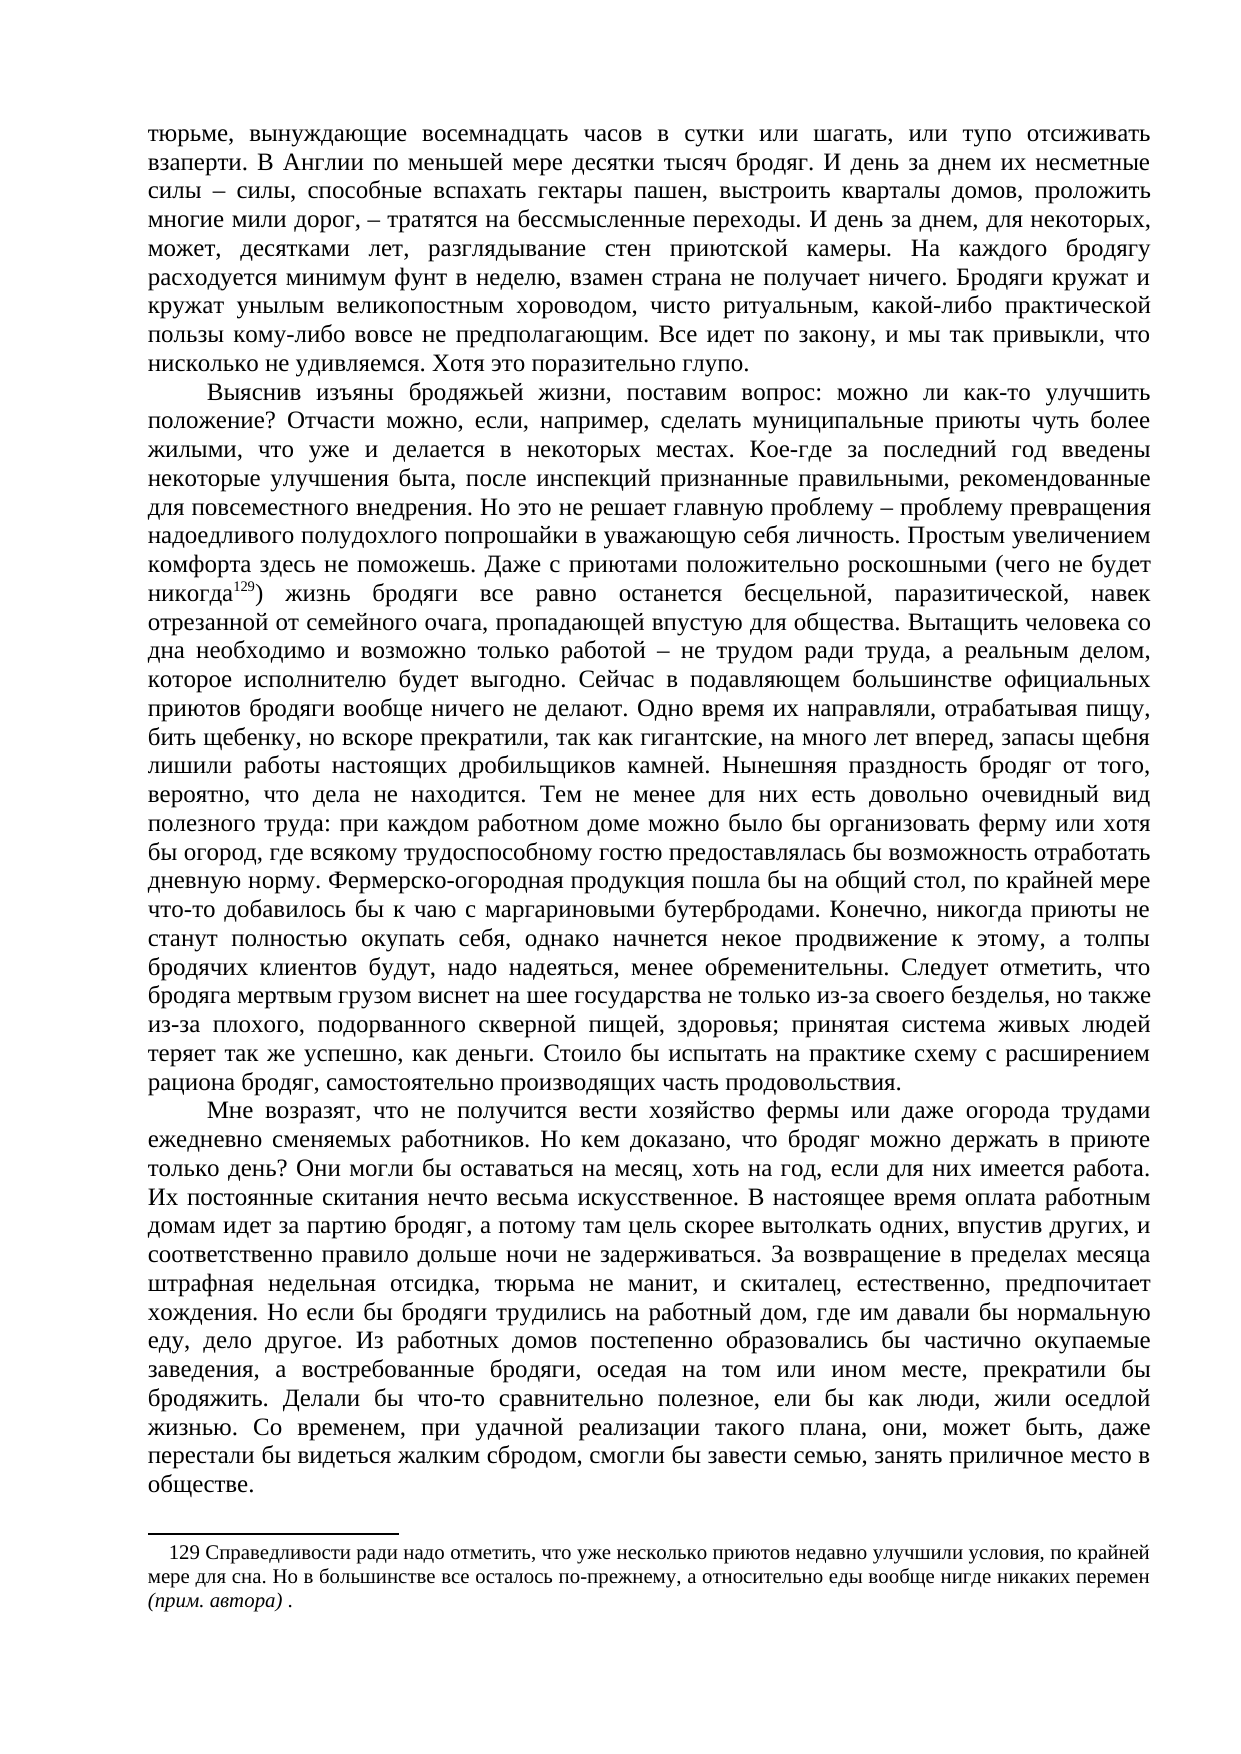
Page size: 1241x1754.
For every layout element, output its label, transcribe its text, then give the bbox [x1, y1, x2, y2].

text Мне возразят, что не получится вести хозяйство фермы или даже огорода трудами ежедневно сменяемых работников. Но кем доказано, что бродяг можно держать в приюте только день? Они могли бы оставаться на месяц, хоть на год, если для них имеется работа. Их постоянные скитания нечто весьма искусственное. В настоящее время оплата работным домам идет за партию бродяг, а потому там цель скорее вытолкать одних, впустив других, и соответственно правило дольше ночи не задерживаться. За возвращение в пределах месяца штрафная недельная отсидка, тюрьма не манит, и скиталец, естественно, предпочитает хождения. Но если бы бродяги трудились на работный дом, где им давали бы нормальную еду, дело другое. Из работных домов постепенно образовались бы частично окупаемые заведения, а востребованные бродяги, оседая на том или ином месте, прекратили бы бродяжить. Делали бы что-то сравнительно полезное, ели бы как люди, жили оседлой жизнью. Со временем, при удачной реализации такого плана, они, может быть, даже перестали бы видеться жалким сбродом, смогли бы завести семью, занять приличное место в обществе. [148, 1096, 1152, 1498]
text Выяснив изъяны бродяжьей жизни, поставим вопрос: можно ли как-то улучшить положение? Отчасти можно, если, например, сделать муниципальные приюты чуть более жилыми, что уже и делается в некоторых местах. Кое-где за последний год введены некоторые улучшения быта, после инспекций признанные правильными, рекомендованные для повсеместного внедрения. Но это не решает главную проблему – проблему превращения надоедливого полудохлого попрошайки в уважающую себя личность. Простым увеличением комфорта здесь не поможешь. Даже с приютами положительно роскошными (чего не будет никогда) жизнь бродяги все равно останется бесцельной, паразитической, навек отрезанной от семейного очага, пропадающей впустую для общества. Вытащить человека со дна необходимо и возможно только работой – не трудом ради труда, а реальным делом, которое исполнителю будет выгодно. Сейчас в подавляющем большинстве официальных приютов бродяги вообще ничего не делают. Одно время их направляли, отрабатывая пищу, бить щебенку, но вскоре прекратили, так как гигантские, на много лет вперед, запасы щебня лишили работы настоящих дробильщиков камней. Нынешняя праздность бродяг от того, вероятно, что дела не находится. Тем не менее для них есть довольно очевидный вид полезного труда: при каждом работном доме можно было бы организовать ферму или хотя бы огород, где всякому трудоспособному гостю предоставлялась бы возможность отработать дневную норму. Фермерско-огородная продукция пошла бы на общий стол, по крайней мере что-то добавилось бы к чаю с маргариновыми бутербродами. Конечно, никогда приюты не станут полностью окупать себя, однако начнется некое продвижение к этому, а толпы бродячих клиентов будут, надо надеяться, менее обременительны. Следует отметить, что бродяга мертвым грузом виснет на шее государства не только из-за своего безделья, но также из-за плохого, подорванного скверной пищей, здоровья; принятая система живых людей теряет так же успешно, как деньги. Стоило бы испытать на практике схему с расширением рациона бродяг, самостоятельно производящих часть продовольствия. [148, 377, 1152, 1096]
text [148, 118, 1152, 377]
